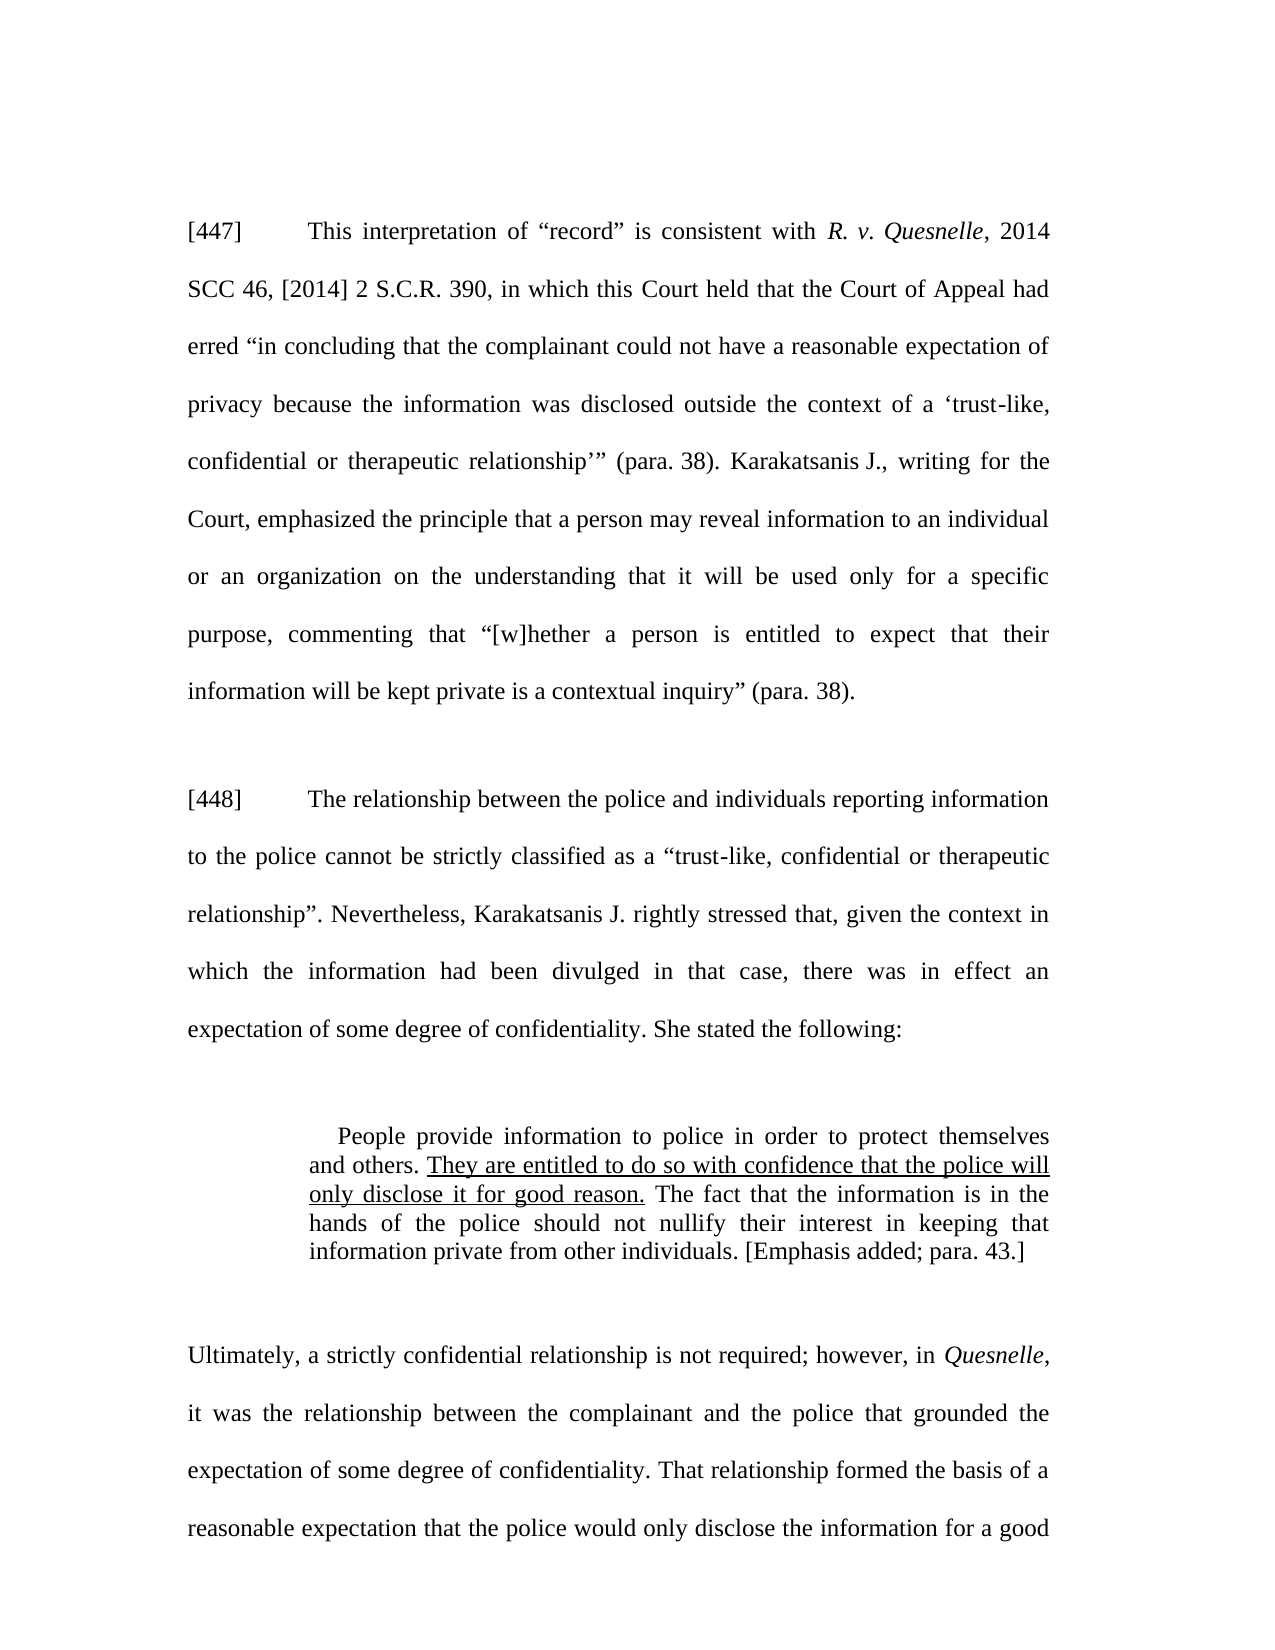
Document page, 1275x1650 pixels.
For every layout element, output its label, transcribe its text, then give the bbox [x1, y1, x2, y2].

text The relationship between the police and individuals reporting information to the police cannot be strictly classified as a “trust-like, confidential or therapeutic relationship”. Nevertheless, Karakatsanis J. rightly stressed that, given the context in which the information had been divulged in that case, there was in effect an expectation of some degree of confidentiality. She stated the following: [187, 784, 1050, 1043]
text People provide information to police in order to protect themselves and others. They are entitled to do so with confidence that the police will only disclose it for good reason. The fact that the information is in the hands of the police should not nullify their interest in keeping that information private from other individuals. [Emphasis added; para. 43.] [309, 1121, 1050, 1265]
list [187, 1340, 1050, 1541]
text This interpretation of “record” is consistent with R. v. Quesnelle, 2014 SCC 46, [2014] 2 S.C.R. 390, in which this Court held that the Court of Appeal had erred “in concluding that the complainant could not have a reasonable expectation of privacy because the information was disclosed outside the context of a ‘trust-like, confidential or therapeutic relationship’” (para. 38). Karakatsanis J., writing for the Court, emphasized the principle that a person may reveal information to an individual or an organization on the understanding that it will be used only for a specific purpose, commenting that “[w]hether a person is entitled to expect that their information will be kept private is a contextual inquiry” (para. 38). [187, 216, 1050, 705]
